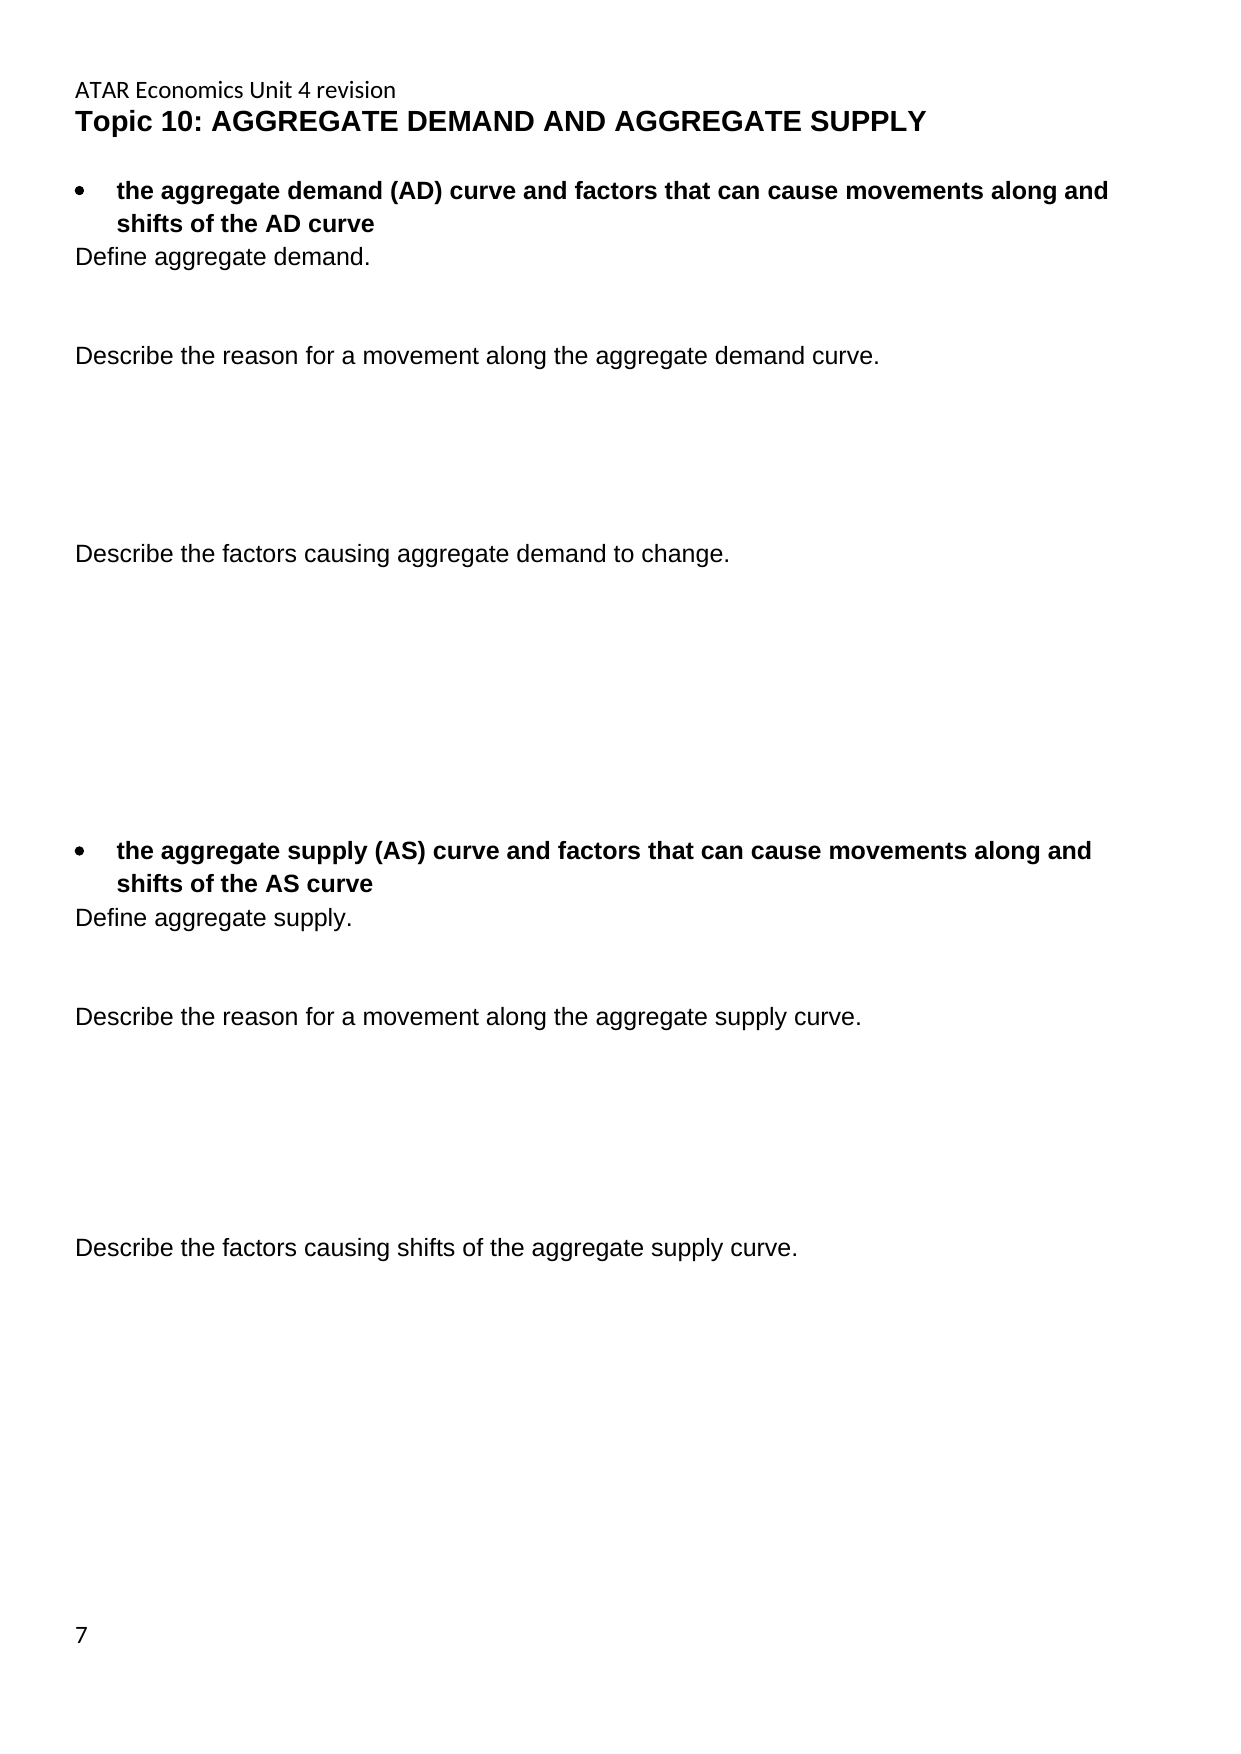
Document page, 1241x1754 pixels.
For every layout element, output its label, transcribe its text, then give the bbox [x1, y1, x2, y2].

list Define aggregate supply. [75, 902, 1165, 931]
list Define aggregate demand. [75, 242, 1165, 271]
list Describe the reason for a movement along the aggregate demand curve. [75, 341, 1165, 370]
list the aggregate demand (AD) curve and factors that can cause movements along and shifts of the AD curve [75, 176, 1165, 238]
list Describe the reason for a movement along the aggregate supply curve. [75, 1002, 1165, 1030]
list the aggregate supply (AS) curve and factors that can cause movements along and shifts of the AS curve [75, 836, 1165, 898]
list Describe the factors causing shifts of the aggregate supply curve. [75, 1233, 1165, 1261]
text Topic 10: AGGREGATE DEMAND AND AGGREGATE SUPPLY [75, 104, 1165, 138]
list Describe the factors causing aggregate demand to change. [75, 539, 1165, 568]
